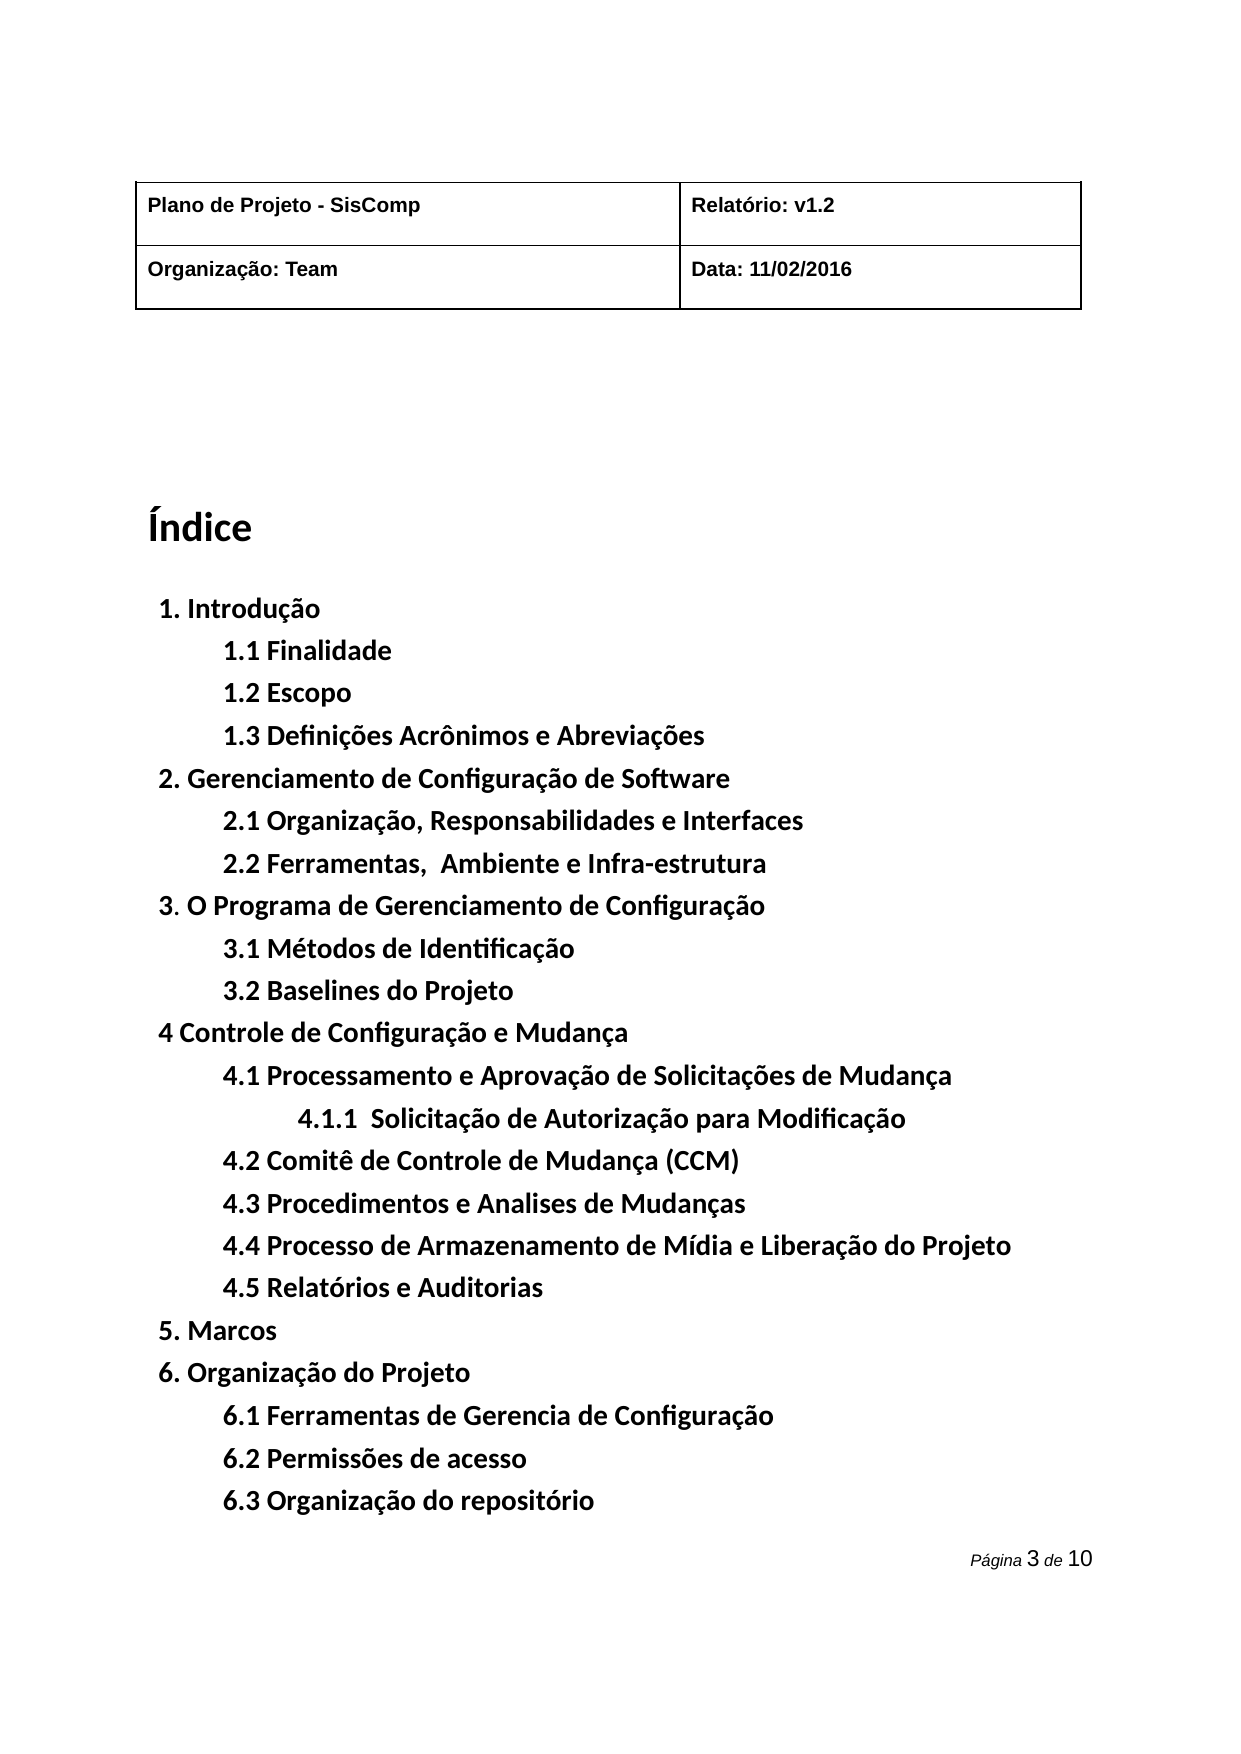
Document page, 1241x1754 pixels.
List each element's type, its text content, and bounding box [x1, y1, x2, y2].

text 2. Gerenciamento de Configuração de Software [158, 760, 1093, 795]
text 2.2 Ferramentas, Ambiente e Infra-estrutura [158, 845, 1093, 880]
text 6. Organização do Projeto [158, 1354, 1093, 1390]
text 1. Introdução [158, 590, 1093, 625]
text 6.3 Organização do repositório [158, 1482, 1093, 1518]
text 6.1 Ferramentas de Gerencia de Configuração [158, 1397, 1093, 1433]
text Índice [148, 501, 1093, 552]
text 4.5 Relatórios e Auditorias [158, 1269, 1093, 1305]
text 3.2 Baselines do Projeto [158, 972, 1093, 1008]
text 4.3 Procedimentos e Analises de Mudanças [158, 1185, 1093, 1220]
text 4 Controle de Configuração e Mudança [158, 1014, 1093, 1050]
text 4.1.1 Solicitação de Autorização para Modificação [233, 1100, 1093, 1135]
text 1.1 Finalidade [158, 632, 1093, 668]
text 2.1 Organização, Responsabilidades e Interfaces [158, 802, 1093, 838]
text 6.2 Permissões de acesso [158, 1440, 1093, 1475]
text 1.3 Definições Acrônimos e Abreviações [158, 717, 1093, 753]
text 3.1 Métodos de Identificação [158, 930, 1093, 965]
text 5. Marcos [158, 1312, 1093, 1348]
text 4.1 Processamento e Aprovação de Solicitações de Mudança [158, 1057, 1093, 1093]
text 4.4 Processo de Armazenamento de Mídia e Liberação do Projeto [158, 1227, 1093, 1263]
text 1.2 Escopo [158, 674, 1093, 710]
text 3. O Programa de Gerenciamento de Configuração [158, 887, 1093, 923]
text 4.2 Comitê de Controle de Mudança (CCM) [158, 1142, 1093, 1178]
